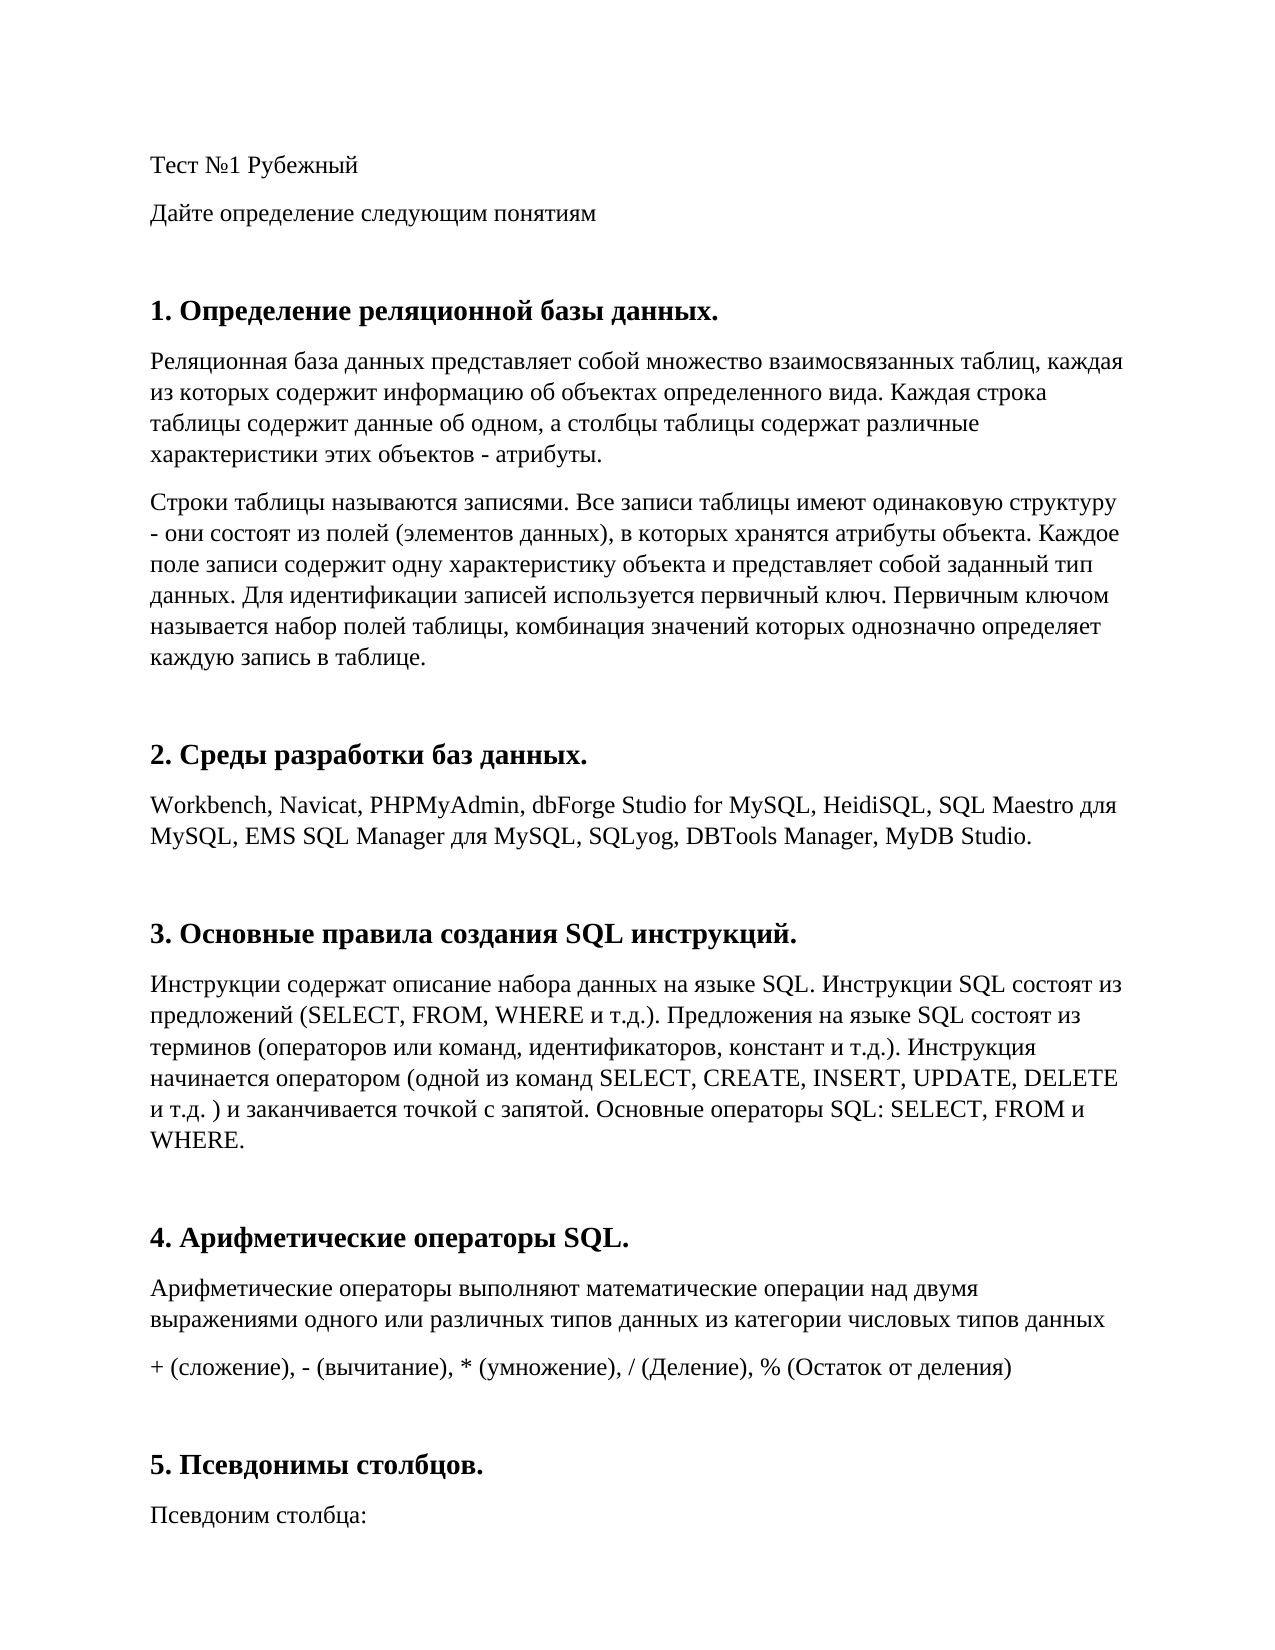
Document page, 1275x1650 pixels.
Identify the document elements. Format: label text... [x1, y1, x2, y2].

text 4. Арифметические операторы SQL. [150, 1220, 1125, 1254]
text Строки таблицы называются записями. Все записи таблицы имеют одинаковую структуру - они состоят из полей (элементов данных), в которых хранятся атрибуты объекта. Каждое поле записи содержит одну характеристику объекта и представляет собой заданный тип данных. Для идентификации записей используется первичный ключ. Первичным ключом называется набор полей таблицы, комбинация значений которых однозначно определяет каждую запись в таблице. [150, 487, 1125, 671]
text Workbench, Navicat, PHPMyAdmin, dbForge Studio for MySQL, HeidiSQL, SQL Maestro для MySQL, EMS SQL Manager для MySQL, SQLyog, DBTools Manager, MyDB Studio. [150, 790, 1125, 850]
text 2. Среды разработки баз данных. [150, 737, 1125, 771]
text Тест №1 Рубежный [150, 150, 1125, 179]
text 5. Псевдонимы столбцов. [150, 1447, 1125, 1481]
text Реляционная база данных представляет собой множество взаимосвязанных таблиц, каждая из которых содержит информацию об объектах определенного вида. Каждая строка таблицы содержит данные об одном, а столбцы таблицы содержат различные характеристики этих объектов - атрибуты. [150, 346, 1125, 468]
text Дайте определение следующим понятиям [150, 198, 1125, 226]
text 1. Определение реляционной базы данных. [150, 293, 1125, 327]
text + (сложение), - (вычитание), * (умножение), / (Деление), % (Остаток от деления) [150, 1352, 1125, 1380]
text Инструкции содержат описание набора данных на языке SQL. Инструкции SQL состоят из предложений (SELECT, FROM, WHERE и т.д.). Предложения на языке SQL состоят из терминов (операторов или команд, идентификаторов, констант и т.д.). Инструкция начинается оператором (одной из команд SELECT, CREATE, INSERT, UPDATE, DELETE и т.д. ) и заканчивается точкой с запятой. Основные операторы SQL: SELECT, FROM и WHERE. [150, 969, 1125, 1153]
text Арифметические операторы выполняют математические операции над двумя выражениями одного или различных типов данных из категории числовых типов данных [150, 1273, 1125, 1333]
text 3. Основные правила создания SQL инструкций. [150, 917, 1125, 950]
text Псевдоним столбца: [150, 1500, 1125, 1529]
